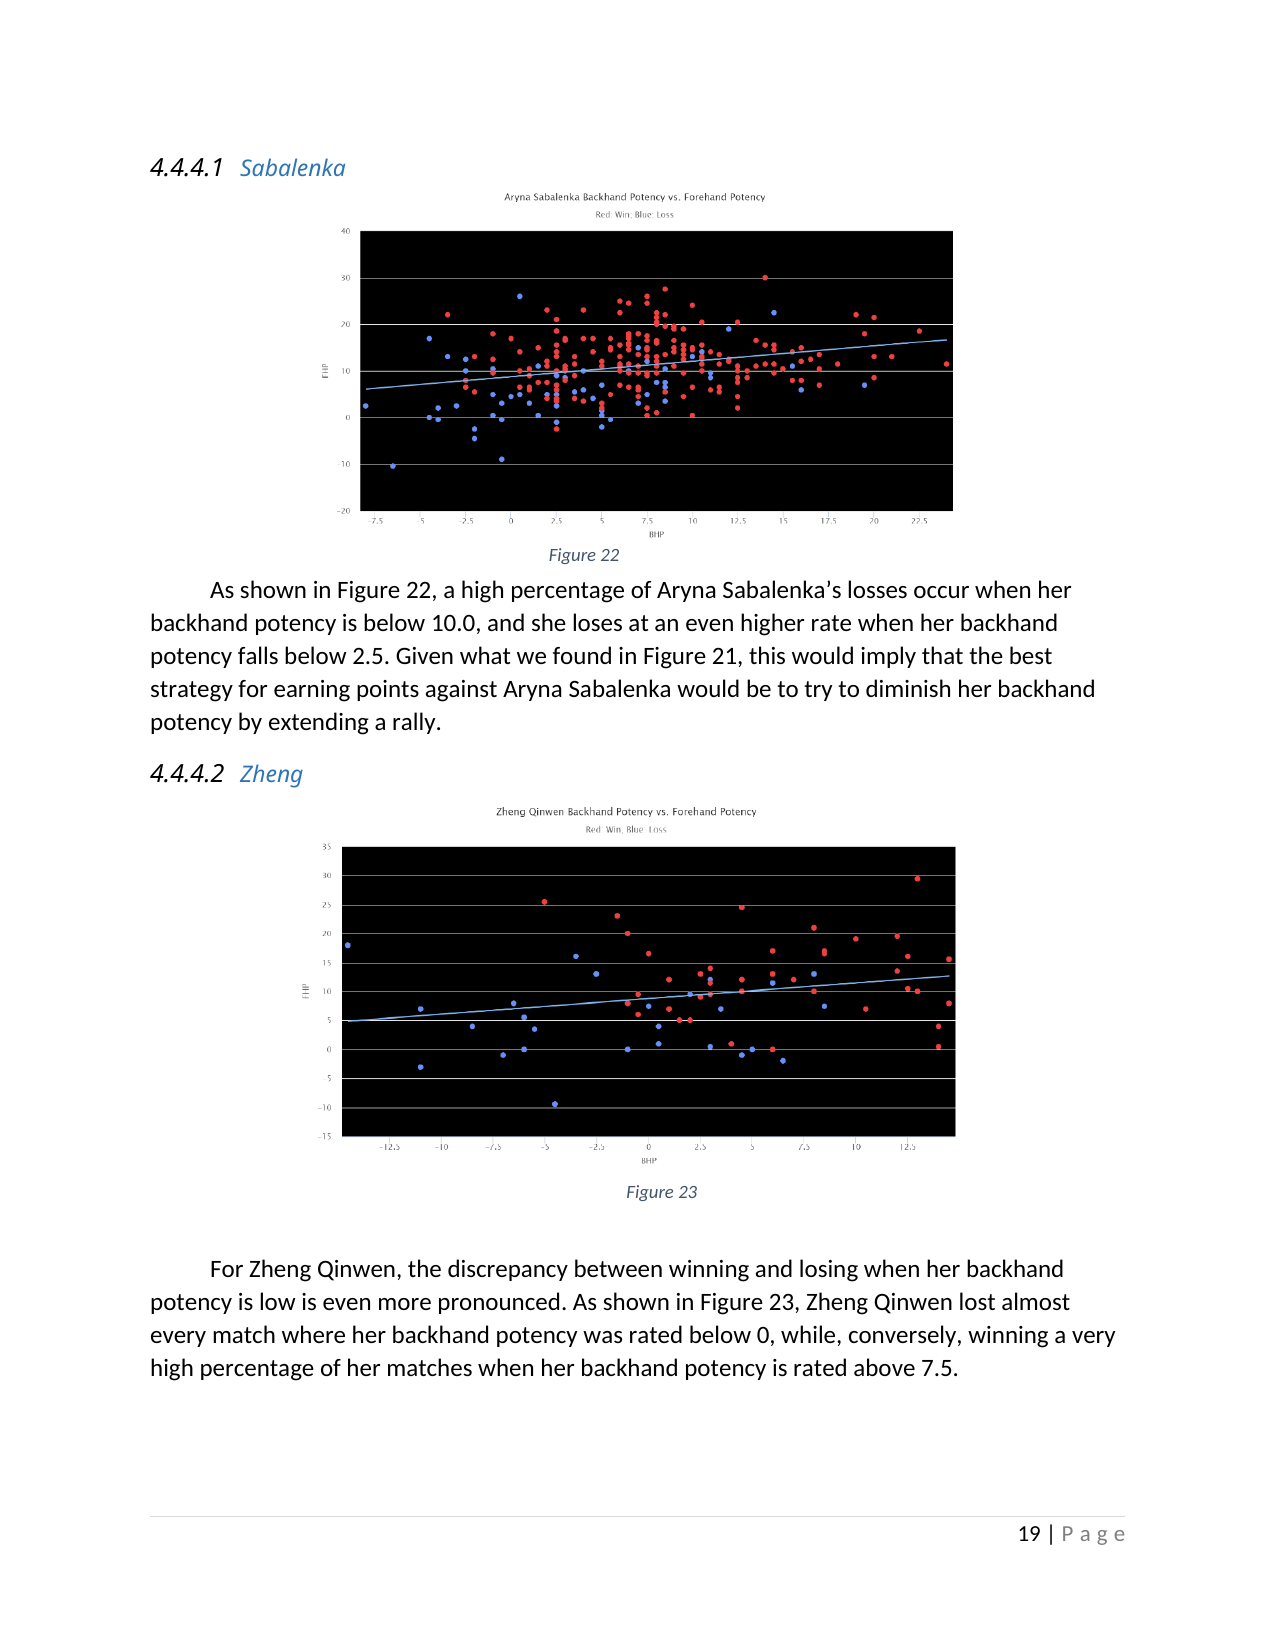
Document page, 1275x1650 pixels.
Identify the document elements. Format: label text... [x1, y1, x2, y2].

picture [290, 800, 962, 1178]
text For Zheng Qinwen, the discrepancy between winning and losing when her backhand potency is low is even more pronounced. As shown in Figure 23, Zheng Qinwen lost almost every match where her backhand potency was rated below 0, while, conversely, winning a very high percentage of her matches when her backhand potency is rated above 7.5. [150, 1253, 1125, 1382]
picture [310, 186, 959, 551]
subtitle Zheng [150, 755, 1125, 789]
subtitle Sabalenka [150, 150, 1125, 184]
